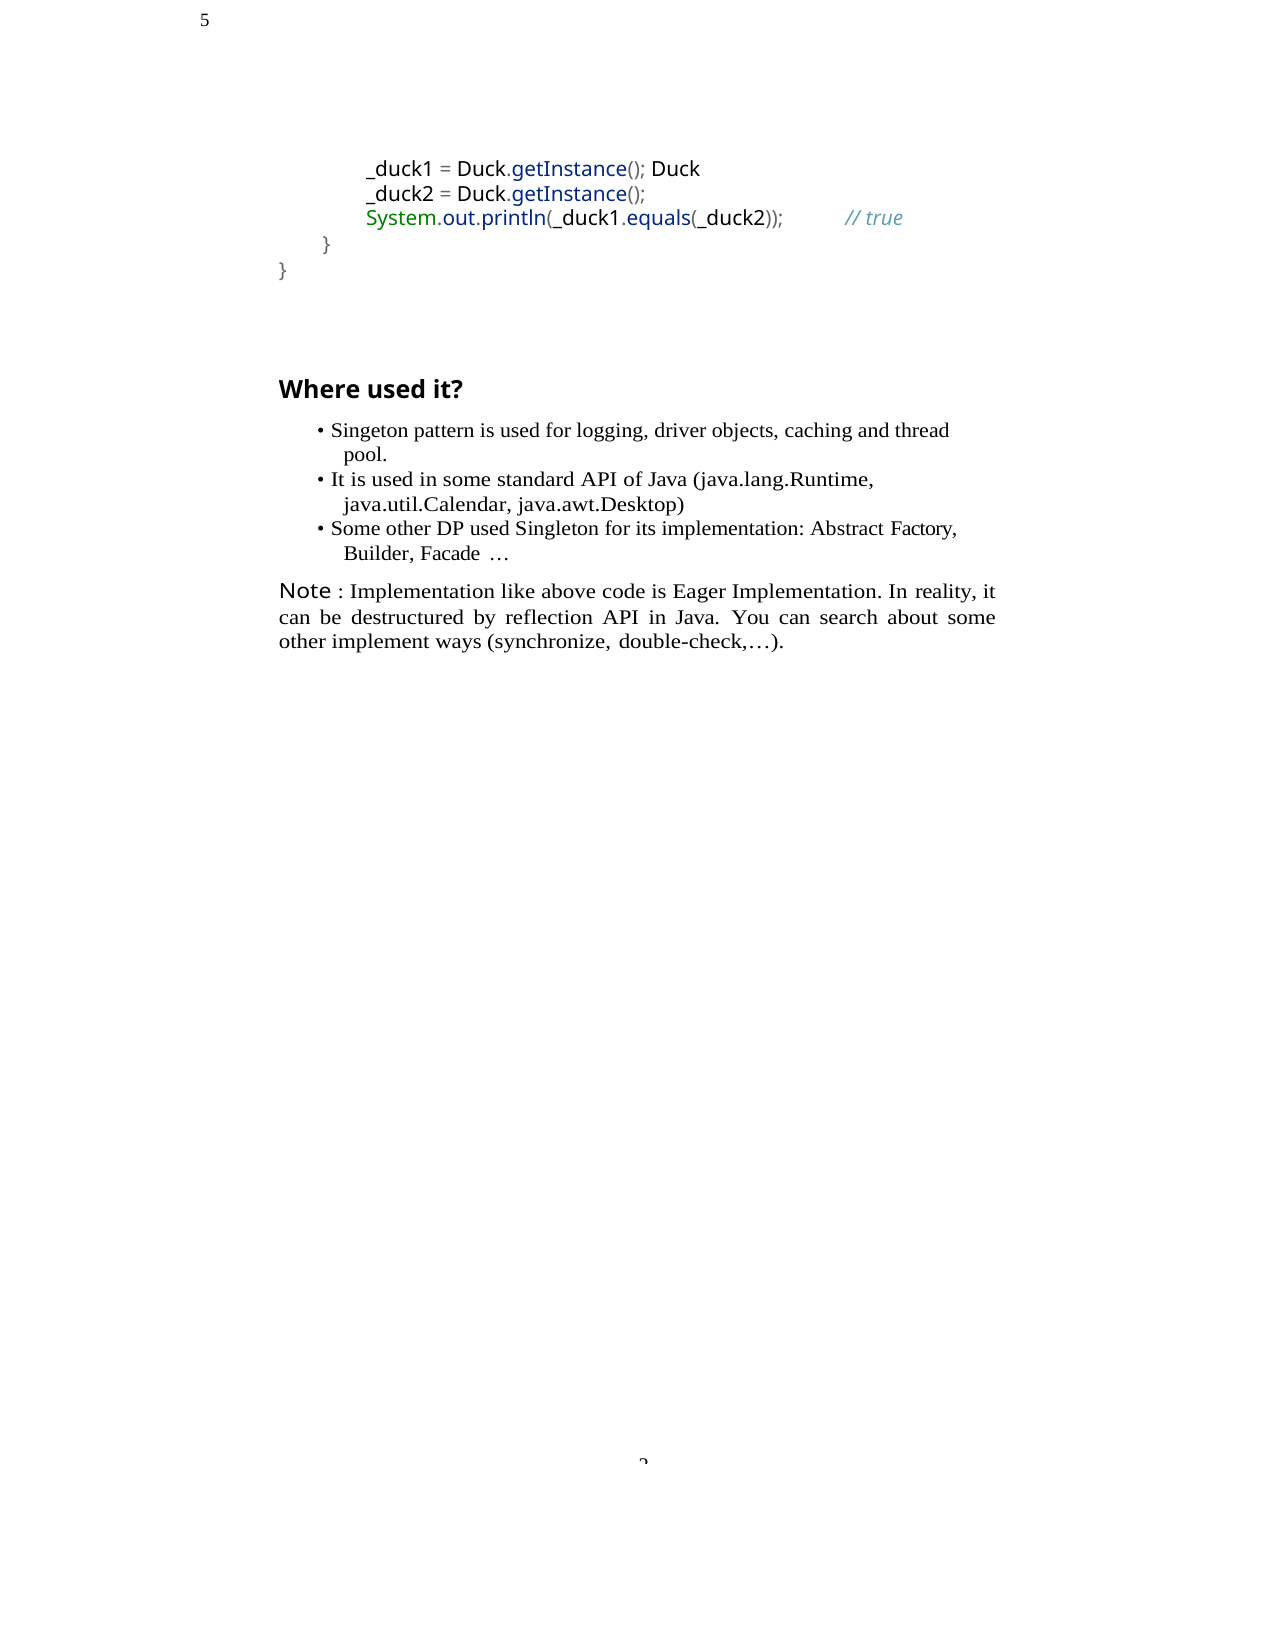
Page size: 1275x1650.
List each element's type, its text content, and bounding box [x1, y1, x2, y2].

text } [279, 256, 1275, 283]
subtitle Where used it? [279, 372, 1275, 406]
list Singeton pattern is used for logging, driver objects, caching and thread pool. [317, 418, 995, 466]
text Note : Implementation like above code is Eager Implementation. In reality, it can be destructured by reflection API in Java. You can search about some other implement ways (synchronize, double-check,…). [279, 576, 996, 653]
list Some other DP used Singleton for its implementation: Abstract Factory, Builder, Facade … [317, 516, 1028, 565]
text System.out.println(_duck1.equals(_duck2)); // true [366, 207, 1275, 230]
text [322, 156, 768, 207]
list It is used in some standard API of Java (java.lang.Runtime, java.util.Calendar, java.awt.Desktop) [317, 467, 1028, 516]
text } [322, 230, 1275, 256]
